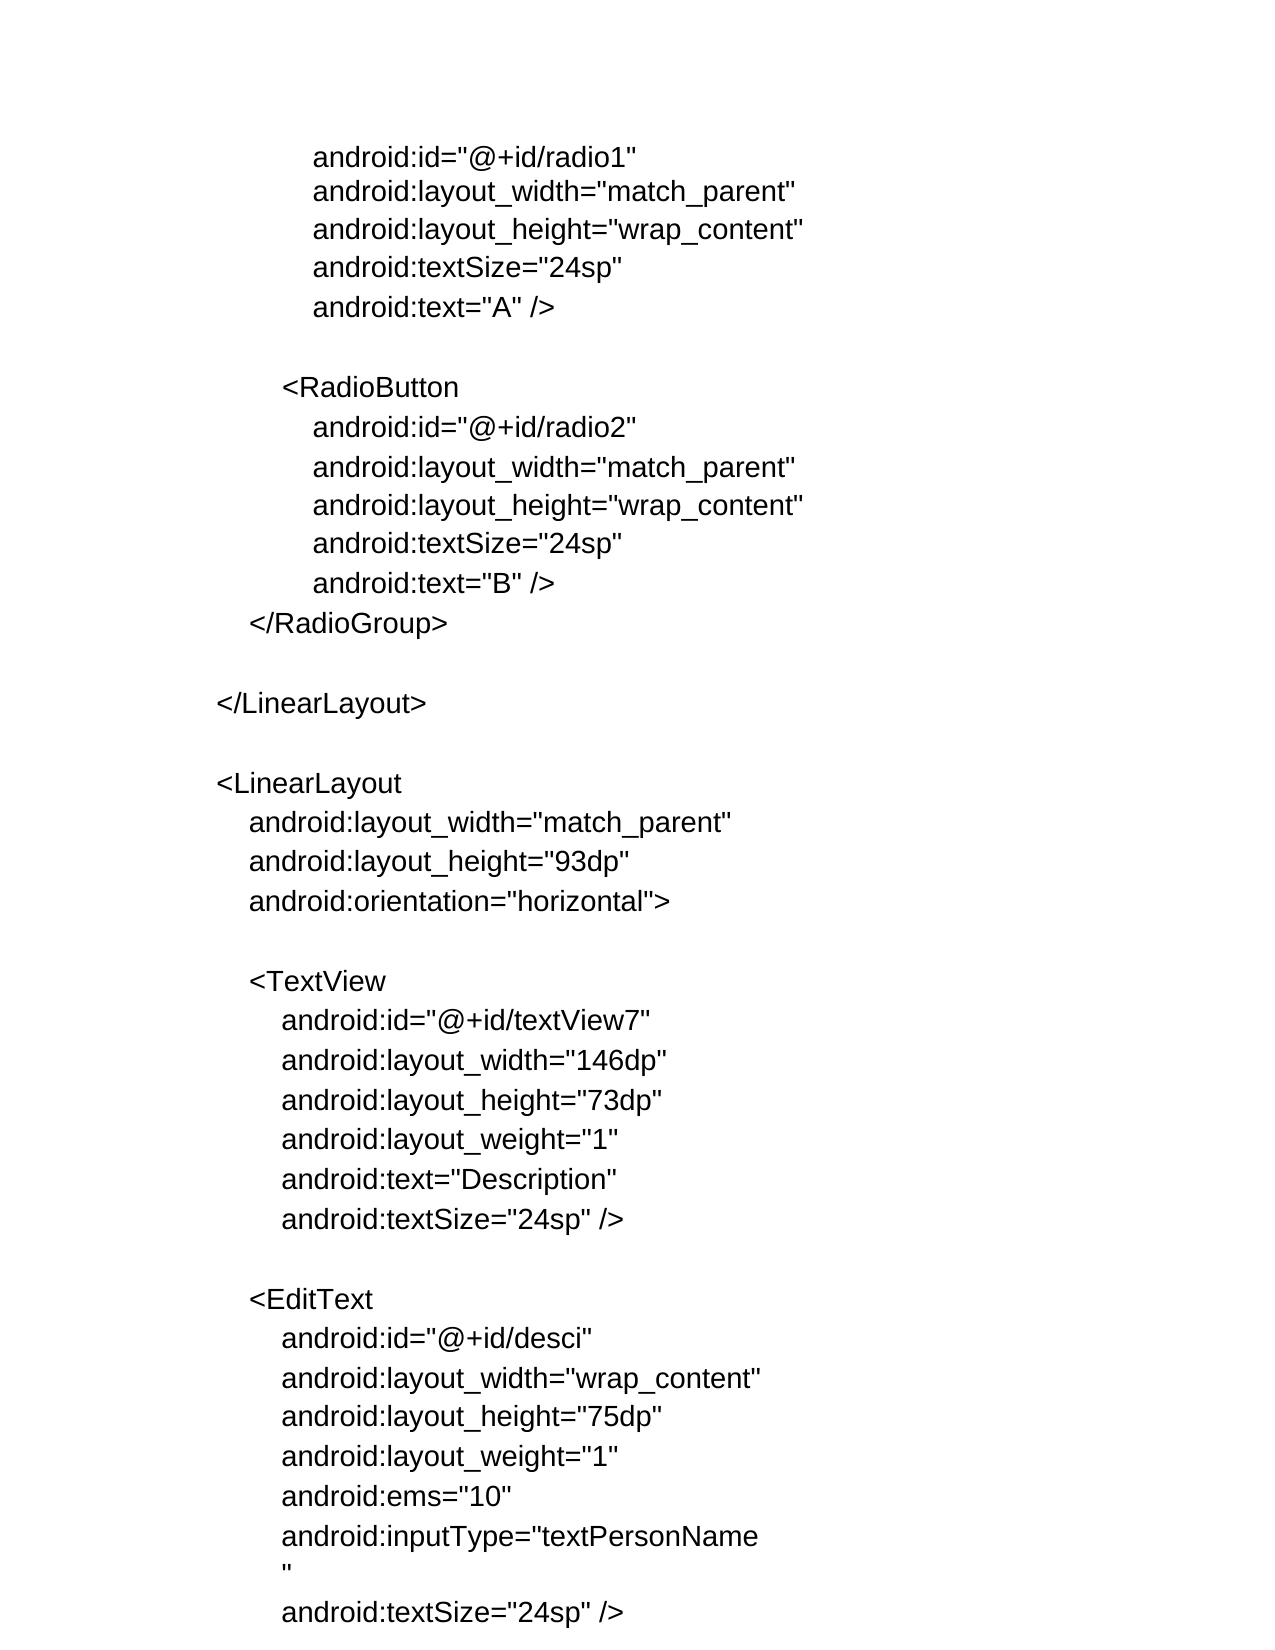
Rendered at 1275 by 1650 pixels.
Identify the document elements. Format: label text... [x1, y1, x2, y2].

text android:layout_width="match_parent" android:layout_height="93dp" [248, 805, 734, 877]
text </RadioGroup> [249, 606, 1135, 639]
text <EditText [249, 1282, 1135, 1315]
text android:id="@+id/radio2" [312, 410, 1135, 443]
text android:text="Description" [281, 1162, 1135, 1196]
text android:text="B" /> [312, 566, 1135, 600]
text android:textSize="24sp" /> [281, 1202, 1135, 1235]
text android:id="@+id/desci" [281, 1321, 1135, 1355]
text <RadioButton [282, 370, 1135, 404]
text android:layout_height="73dp" [281, 1083, 1135, 1116]
text android:orientation="horizontal"> [248, 884, 1135, 917]
text </LinearLayout> [216, 686, 1135, 719]
text android:layout_width="match_parent" android:layout_height="wrap_content" android:textSize="24sp" [312, 450, 807, 560]
text android:layout_width="match_parent" android:layout_height="wrap_content" android:textSize="24sp" [312, 174, 807, 284]
text android:textSize="24sp" /> [281, 1595, 1135, 1629]
text android:layout_width="wrap_content" android:layout_height="75dp" [281, 1361, 764, 1433]
text <TextView [249, 964, 1135, 997]
text android:id="@+id/radio1" [312, 140, 1135, 174]
text android:text="A" /> [312, 290, 1135, 324]
text android:ems="10" [281, 1479, 1135, 1512]
text android:layout_width="146dp" [281, 1043, 1135, 1077]
text android:layout_weight="1" [281, 1439, 1135, 1473]
text android:inputType="textPersonName " [281, 1519, 762, 1590]
text android:layout_weight="1" [281, 1122, 1135, 1156]
text android:id="@+id/textView7" [281, 1003, 1135, 1037]
text <LinearLayout [216, 766, 1135, 799]
